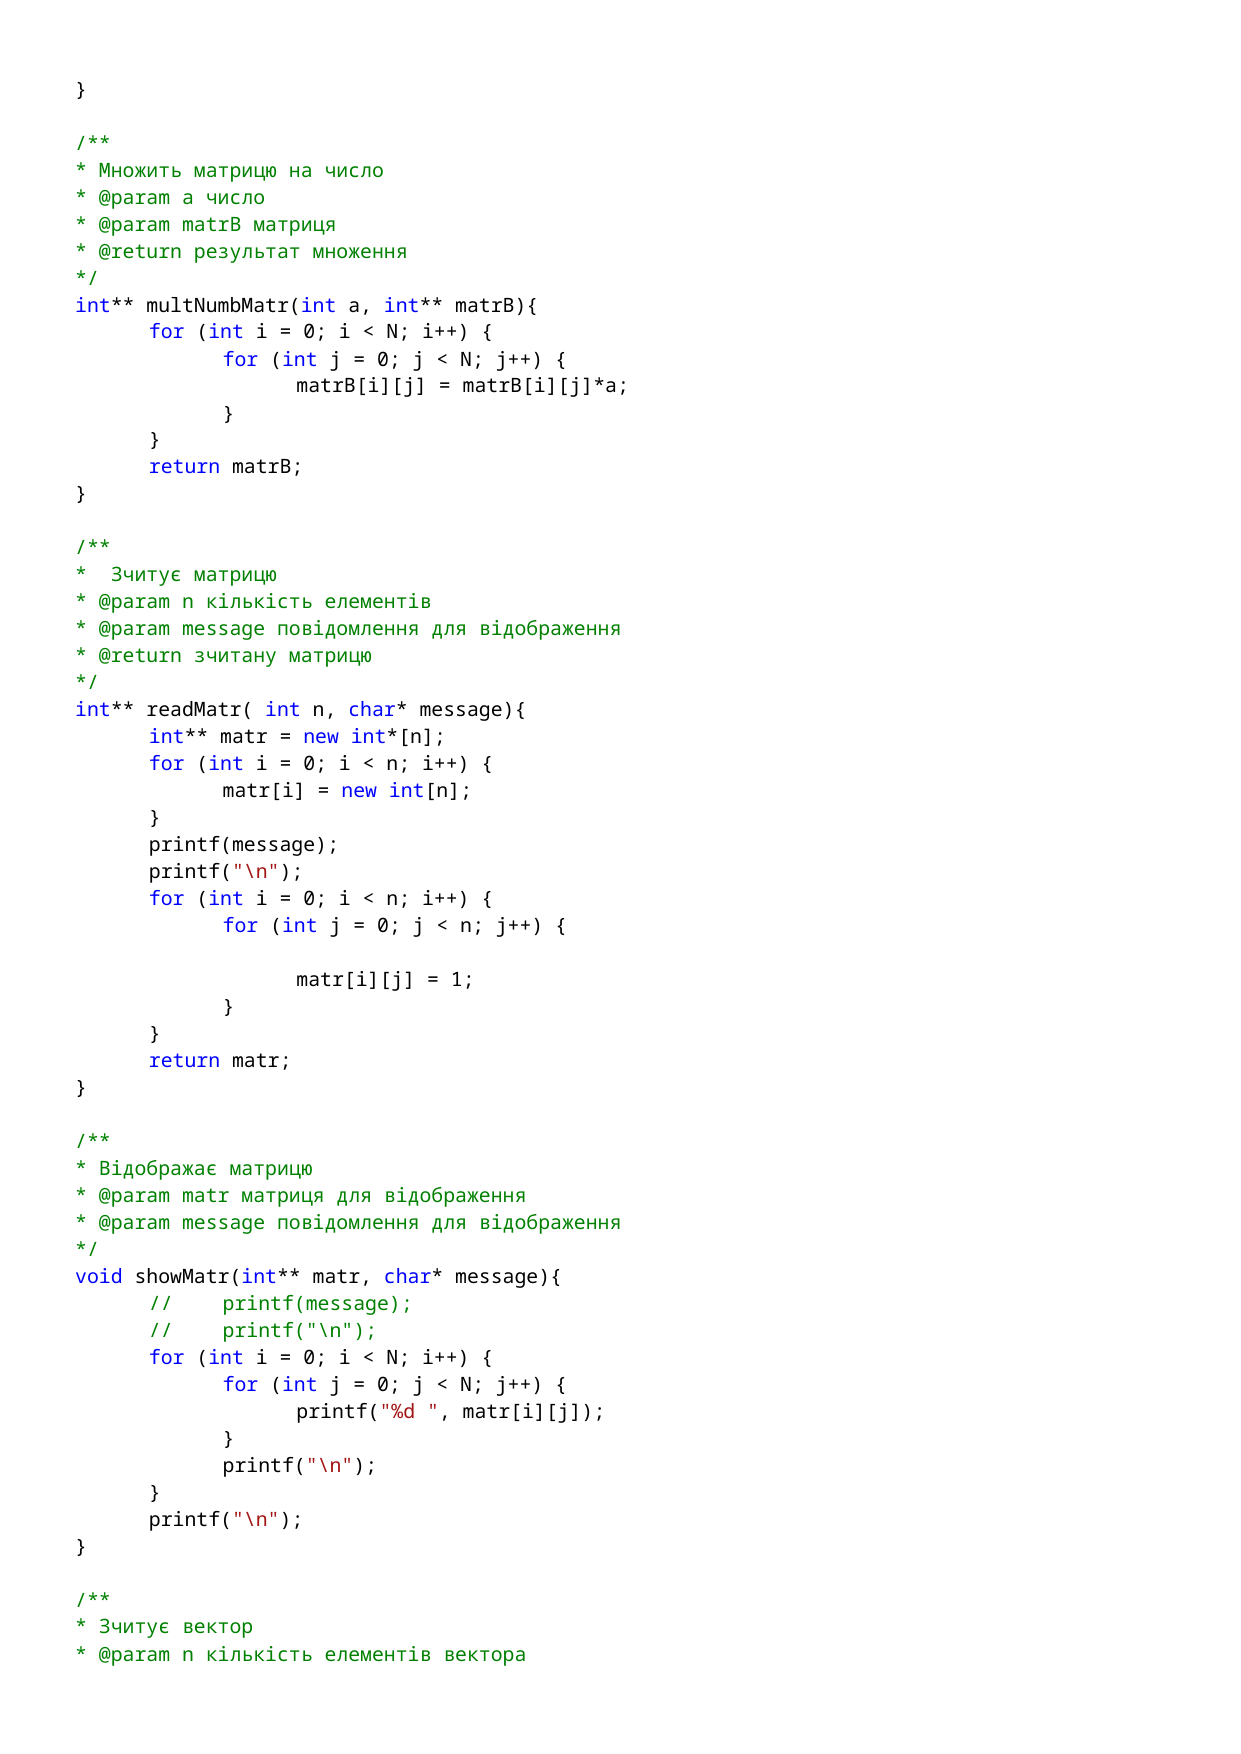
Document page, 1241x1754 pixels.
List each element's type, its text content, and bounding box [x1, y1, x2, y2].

text } [75, 1073, 1165, 1100]
text } [75, 1478, 1165, 1505]
text } [75, 480, 1165, 507]
text */ [75, 264, 1165, 291]
text return matrB; [75, 453, 1165, 480]
text for (int j = 0; j < N; j++) { [75, 345, 1165, 372]
text return matr; [75, 1046, 1165, 1073]
text // printf(message); [75, 1289, 1165, 1316]
text * @return результат множення [75, 237, 1165, 264]
text * @param matrB матриця [75, 210, 1165, 237]
text } [75, 992, 1165, 1019]
text * @param message повідомлення для відображення [75, 614, 1165, 642]
text printf("\n"); [75, 1451, 1165, 1478]
text for (int i = 0; i < n; i++) { [75, 884, 1165, 911]
text printf("%d ", matr[i][j]); [75, 1397, 1165, 1424]
text * Множить матрицю на число [75, 156, 1165, 183]
text printf("\n"); [75, 1505, 1165, 1532]
text matr[i] = new int[n]; [75, 776, 1165, 803]
text /** [75, 1127, 1165, 1154]
text /** [75, 534, 1165, 561]
text * Зчитує вектор [75, 1613, 1165, 1640]
text } [75, 1424, 1165, 1451]
text * Зчитує матрицю [75, 561, 1165, 588]
text for (int j = 0; j < n; j++) { [75, 911, 1165, 938]
text for (int i = 0; i < n; i++) { [75, 749, 1165, 776]
text int** matr = new int*[n]; [75, 722, 1165, 749]
text printf(message); [75, 830, 1165, 857]
text */ [75, 1235, 1165, 1262]
text } [75, 426, 1165, 453]
text /** [75, 1586, 1165, 1613]
text int** multNumbMatr(int a, int** matrB){ [75, 291, 1165, 318]
text * @param matr матриця для відображення [75, 1181, 1165, 1208]
text printf("\n"); [75, 857, 1165, 884]
text * @param n кількість елементів [75, 588, 1165, 614]
text * Відображає матрицю [75, 1154, 1165, 1181]
text * @param message повідомлення для відображення [75, 1208, 1165, 1235]
text for (int j = 0; j < N; j++) { [75, 1370, 1165, 1397]
text * @param a число [75, 183, 1165, 210]
text for (int i = 0; i < N; i++) { [75, 1343, 1165, 1370]
text } [75, 399, 1165, 426]
text } [75, 1532, 1165, 1559]
text int** readMatr( int n, char* message){ [75, 696, 1165, 722]
text void showMatr(int** matr, char* message){ [75, 1262, 1165, 1289]
text */ [75, 668, 1165, 696]
text // printf("\n"); [75, 1316, 1165, 1343]
text matrB[i][j] = matrB[i][j]*a; [75, 372, 1165, 399]
text for (int i = 0; i < N; i++) { [75, 318, 1165, 345]
text /** [75, 129, 1165, 156]
text } [75, 1019, 1165, 1046]
text * @param n кількість елементів вектора [75, 1640, 1165, 1667]
text } [75, 803, 1165, 830]
text matr[i][j] = 1; [75, 965, 1165, 992]
text } [75, 75, 1165, 102]
text * @return зчитану матрицю [75, 642, 1165, 668]
